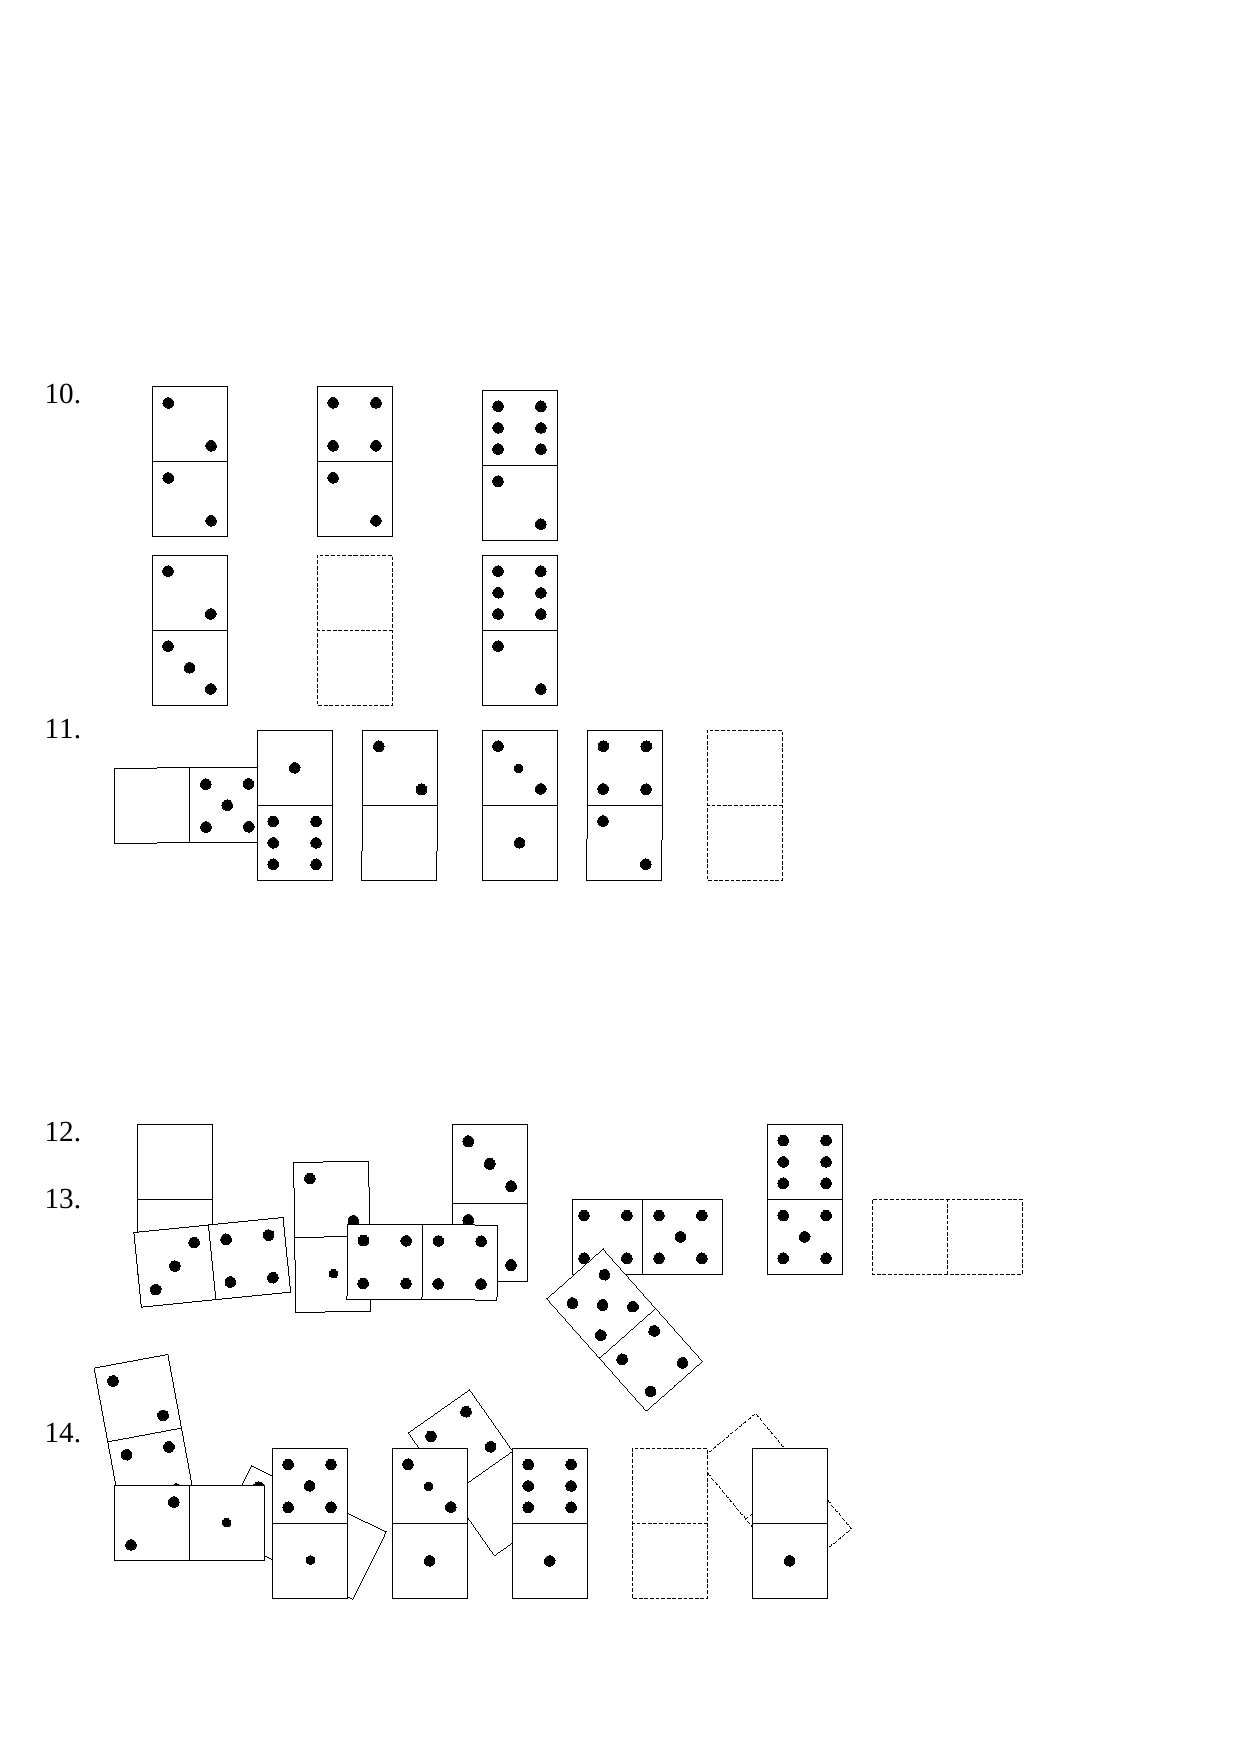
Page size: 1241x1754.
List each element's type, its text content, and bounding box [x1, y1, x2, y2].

text 10. [44, 376, 1181, 409]
text 12. [44, 1114, 1181, 1147]
text 13. [44, 1181, 1181, 1214]
text 14. [44, 1416, 1181, 1449]
text 11. [44, 711, 1181, 745]
